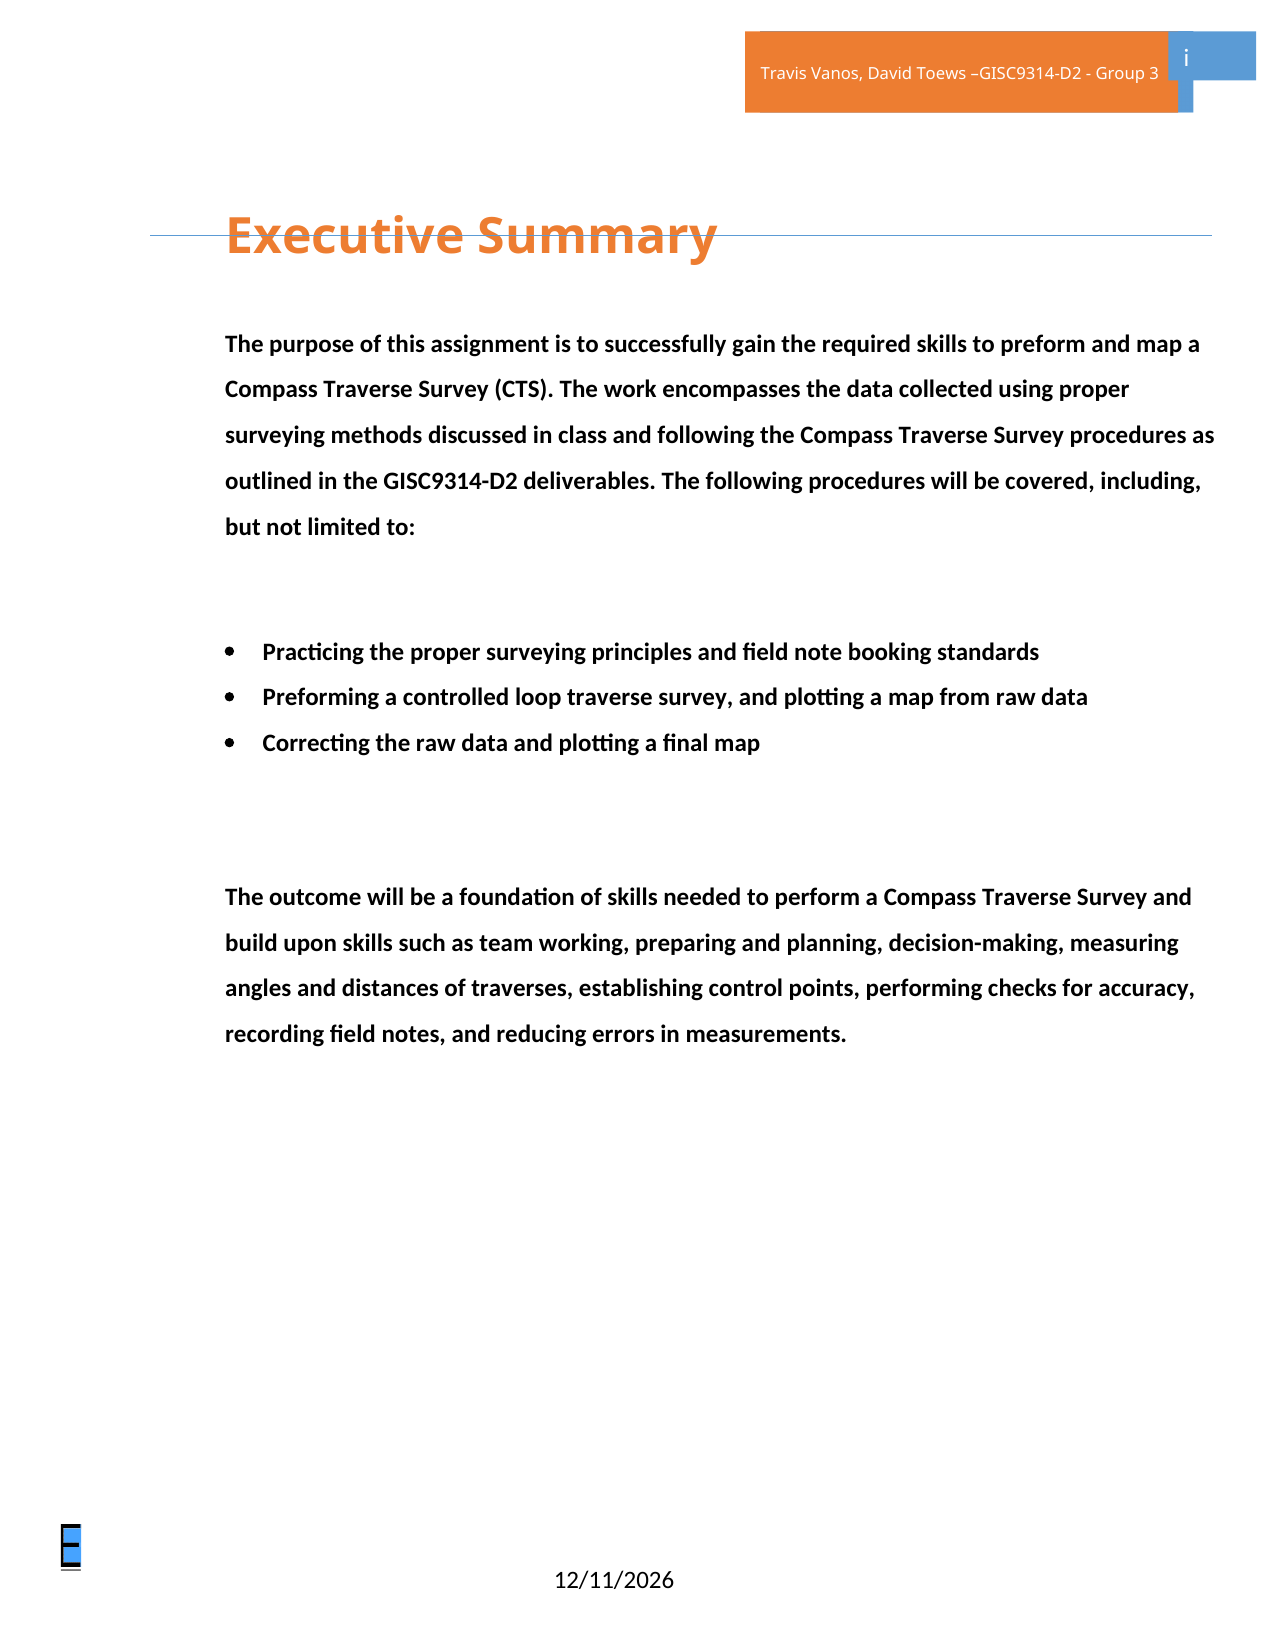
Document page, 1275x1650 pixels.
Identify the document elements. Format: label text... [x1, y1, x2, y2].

text The outcome will be a foundation of skills needed to perform a Compass Traverse Survey and build upon skills such as team working, preparing and planning, decision-making, measuring angles and distances of traverses, establishing control points, performing checks for accuracy, recording field notes, and reducing errors in measurements. [225, 881, 1228, 1049]
subtitle Executive Summary [225, 200, 1228, 268]
text The purpose of this assignment is to successfully gain the required skills to preform and map a Compass Traverse Survey (CTS). The work encompasses the data collected using proper surveying methods discussed in class and following the Compass Traverse Survey procedures as outlined in the GISC9314-D2 deliverables. The following procedures will be covered, including, but not limited to: [225, 328, 1228, 541]
list Preforming a controlled loop traverse survey, and plotting a map from raw data [225, 681, 1228, 712]
list Correcting the raw data and plotting a final map [225, 727, 1228, 758]
picture [59, 1524, 82, 1568]
list Practicing the proper surveying principles and field note booking standards [225, 636, 1228, 666]
